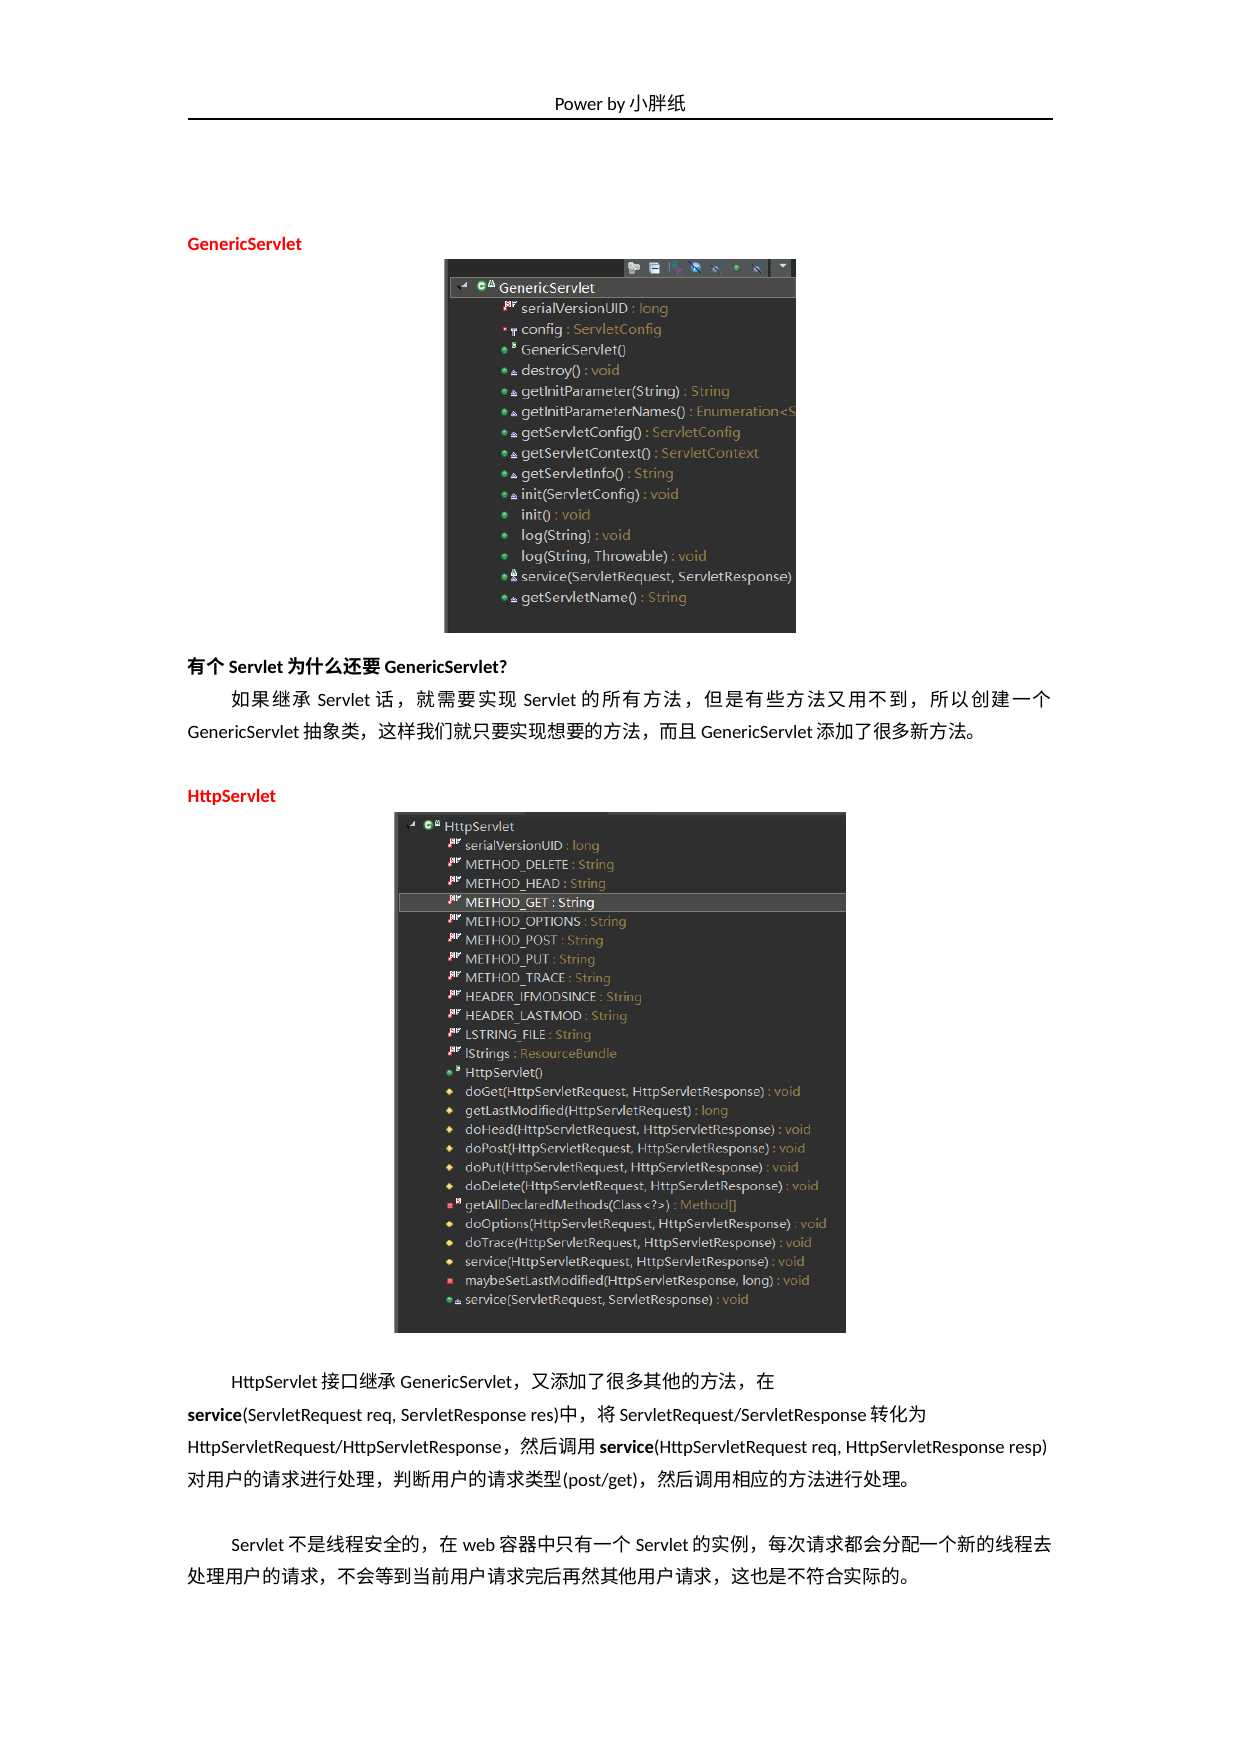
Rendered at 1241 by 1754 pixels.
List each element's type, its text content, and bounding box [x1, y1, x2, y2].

text HttpServletRequest/HttpServletResponse，然后调用service(HttpServletRequest req, HttpServletResponse resp) [187, 1429, 1053, 1462]
text service(ServletRequest req, ServletResponse res)中，将ServletRequest/ServletResponse转化为 [187, 1397, 1053, 1429]
text 如果继承Servlet话，就需要实现Servlet的所有方法，但是有些方法又用不到，所以创建一个GenericServlet抽象类，这样我们就只要实现想要的方法，而且GenericServlet添加了很多新方法。 [187, 682, 1053, 747]
text Servlet不是线程安全的，在web容器中只有一个Servlet的实例，每次请求都会分配一个新的线程去处理用户的请求，不会等到当前用户请求完后再然其他用户请求，这也是不符合实际的。 [187, 1527, 1053, 1592]
text HttpServlet接口继承GenericServlet，又添加了很多其他的方法，在 [187, 1364, 1053, 1397]
text 对用户的请求进行处理，判断用户的请求类型(post/get)，然后调用相应的方法进行处理。 [187, 1462, 1053, 1494]
picture [444, 259, 796, 633]
picture [394, 812, 846, 1333]
text 有个Servlet为什么还要GenericServlet? [187, 649, 1053, 682]
text HttpServlet [187, 779, 1053, 812]
text GenericServlet [187, 227, 1053, 259]
